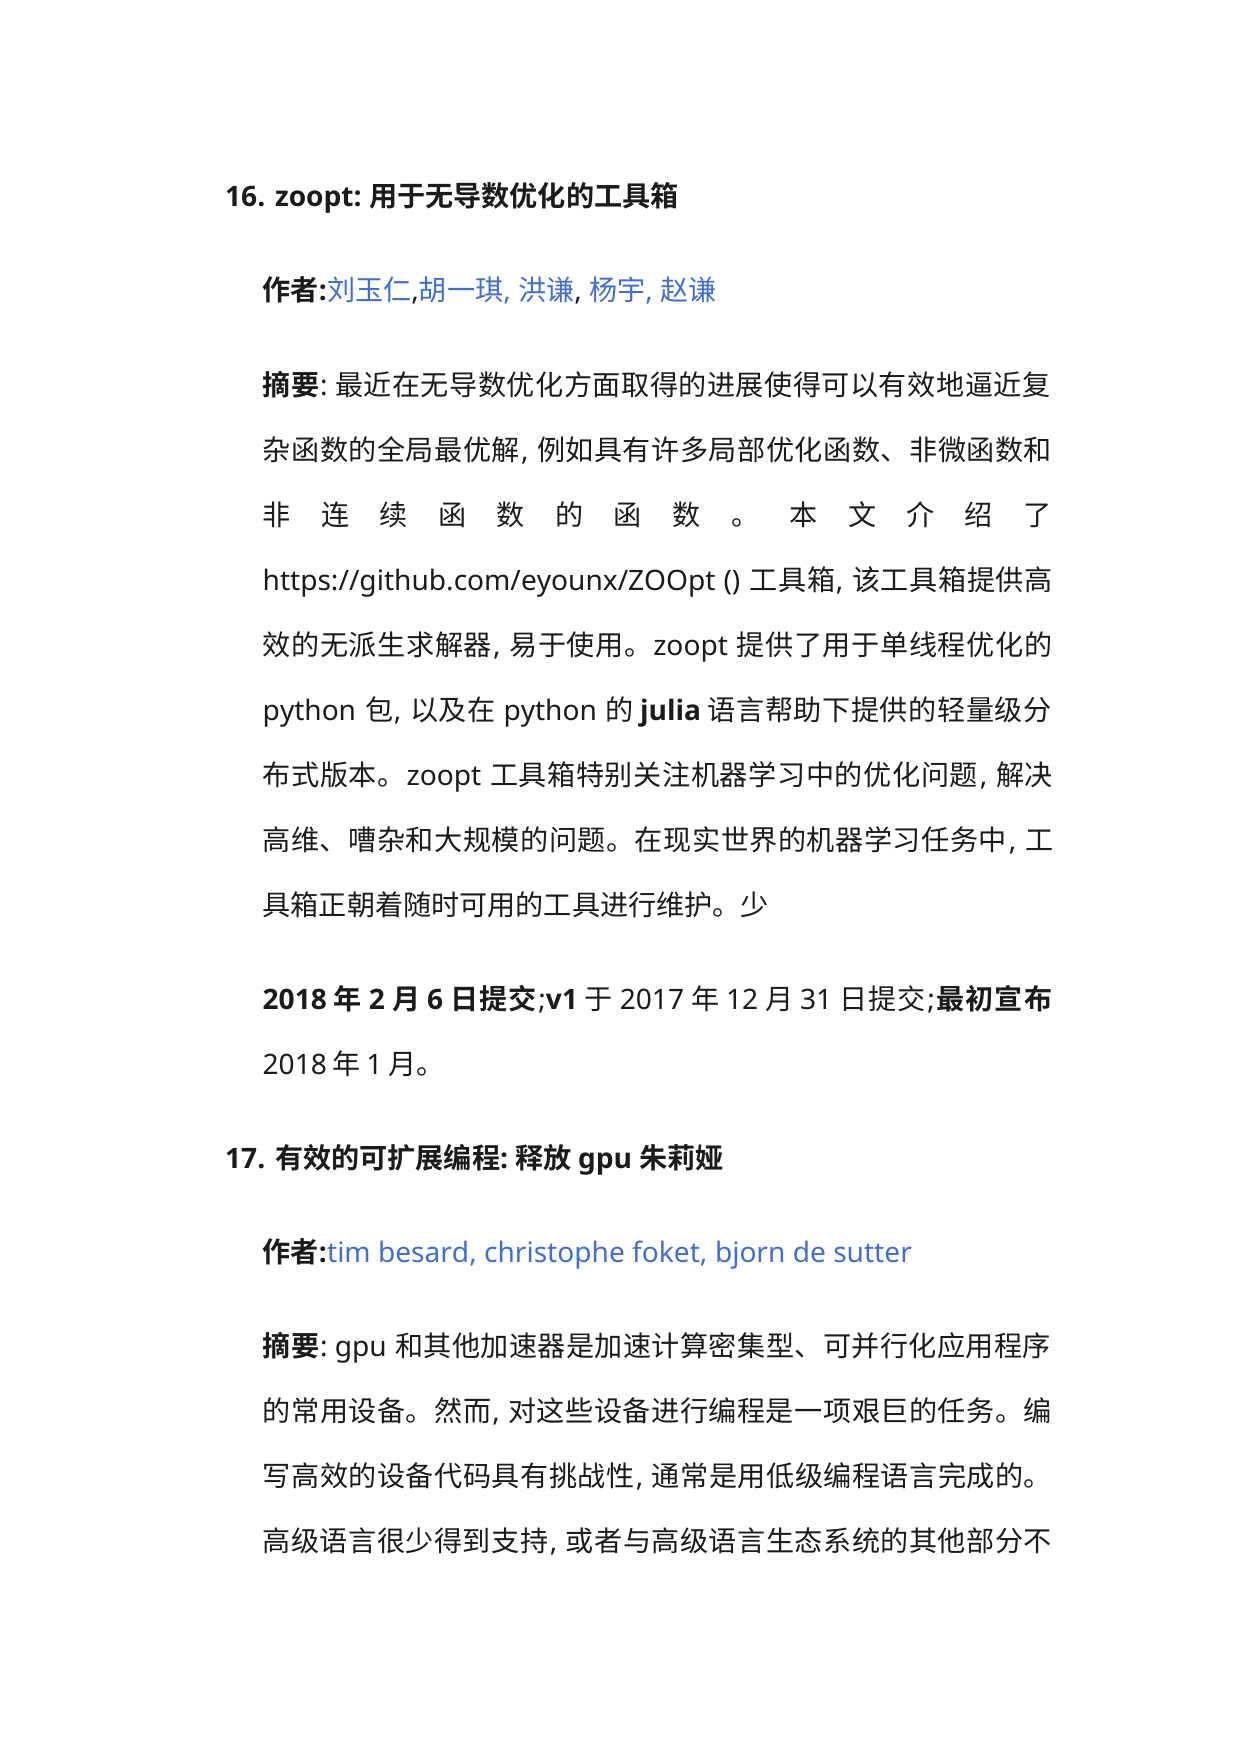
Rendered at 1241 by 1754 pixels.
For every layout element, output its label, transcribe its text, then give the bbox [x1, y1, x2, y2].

text 2018年2月6日提交;v1于2017年12月31日提交;最初宣布2018年1月。 [262, 964, 1053, 1094]
text 摘要: 最近在无导数优化方面取得的进展使得可以有效地逼近复杂函数的全局最优解, 例如具有许多局部优化函数、非微函数和非连续函数的函数。本文介绍了 https://github.com/eyounx/ZOOpt () 工具箱, 该工具箱提供高效的无派生求解器, 易于使用。zoopt 提供了用于单线程优化的 python 包, 以及在 python 的julia语言帮助下提供的轻量级分布式版本。zoopt 工具箱特别关注机器学习中的优化问题, 解决高维、嘈杂和大规模的问题。在现实世界的机器学习任务中, 工具箱正朝着随时可用的工具进行维护。少 [262, 350, 1053, 935]
text 作者:tim besard, christophe foket, bjorn de sutter [262, 1218, 1053, 1283]
text 作者:刘玉仁,胡一琪, 洪谦, 杨宇, 赵谦 [262, 256, 1053, 321]
list zoopt: 用于无导数优化的工具箱 [225, 162, 1053, 227]
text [262, 1312, 1053, 1572]
list 有效的可扩展编程: 释放 gpu 朱莉娅 [225, 1124, 1053, 1189]
